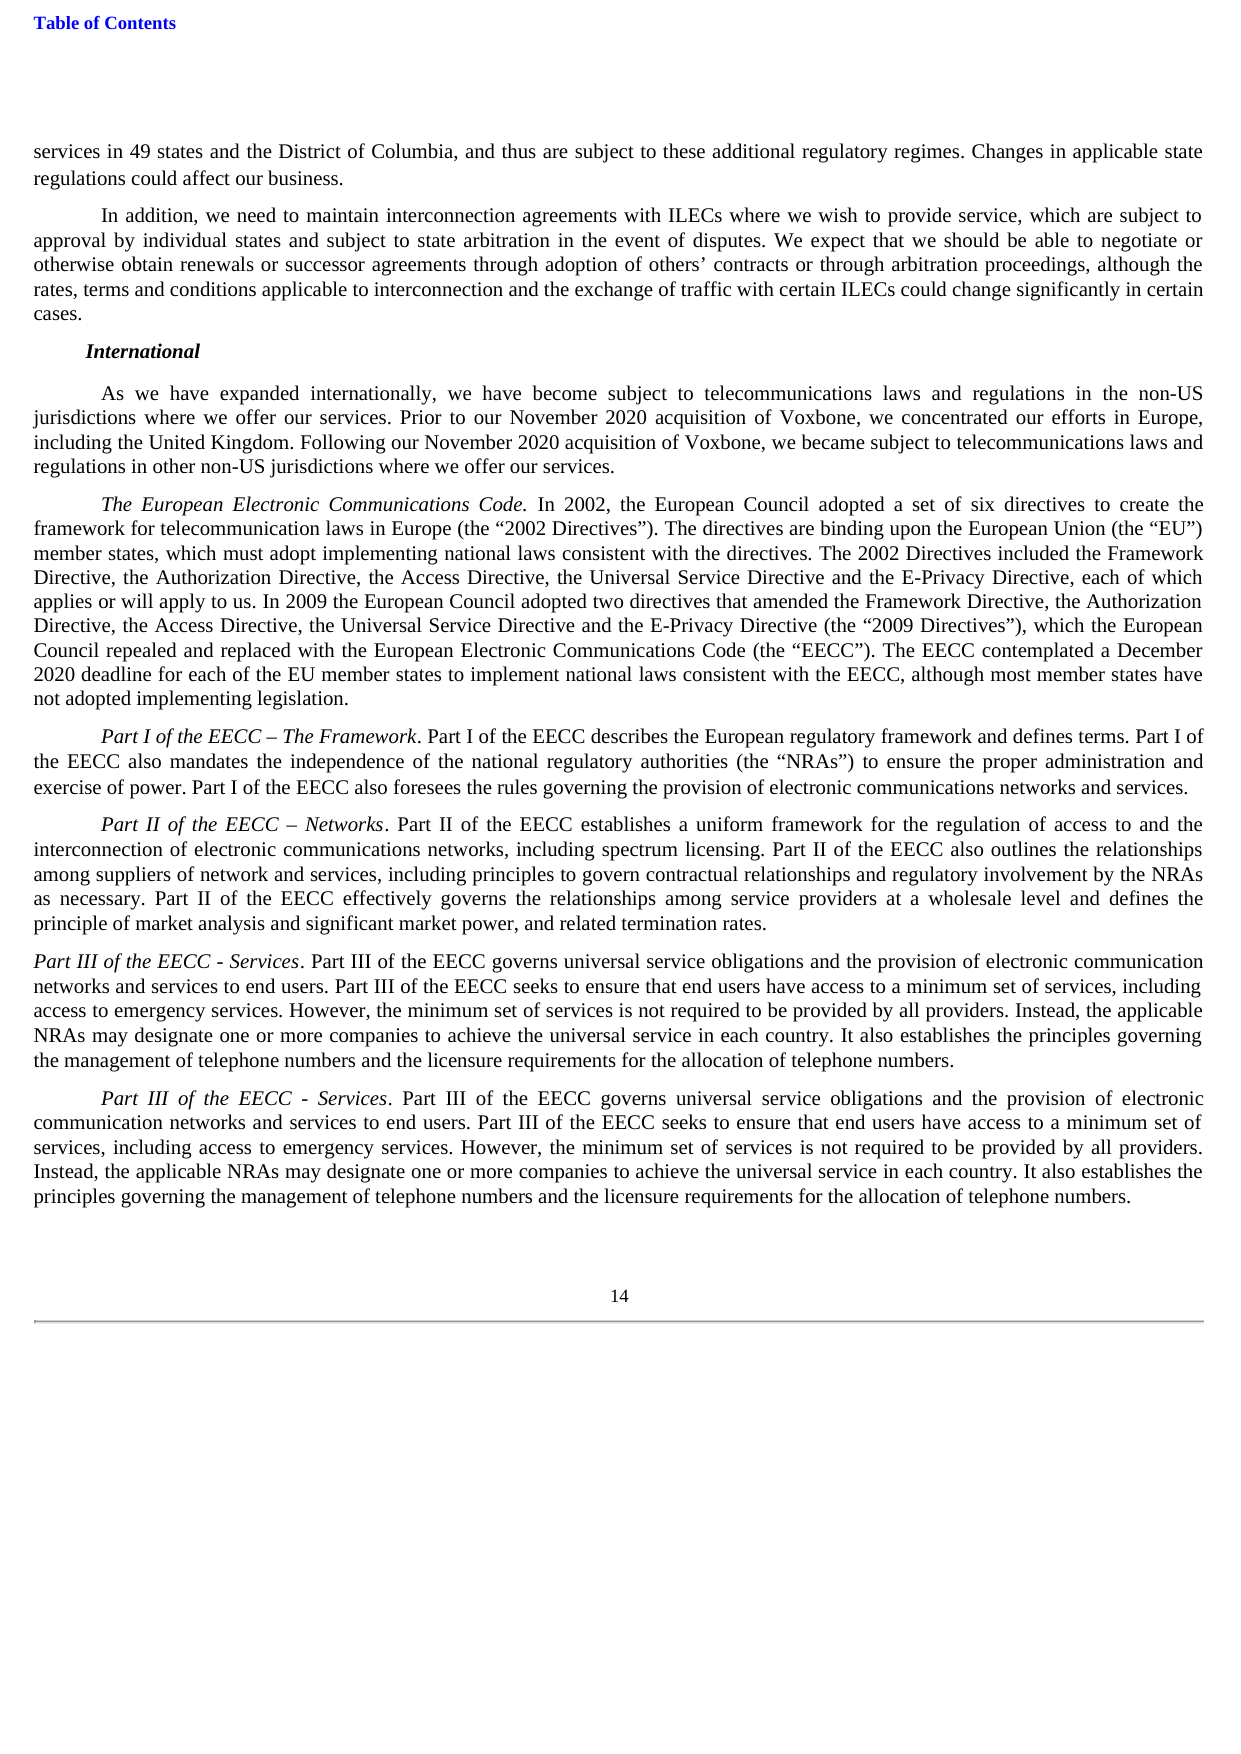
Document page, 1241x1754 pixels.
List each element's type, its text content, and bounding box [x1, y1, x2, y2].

text Table of Contents [33, 12, 1205, 34]
picture [34, 1320, 1205, 1324]
text The European Electronic Communications Code. In 2002, the European Council adopted a set of six directives to create the framework for telecommunication laws in Europe (the “2002 Directives”). The directives are binding upon the European Union (the “EU”) member states, which must adopt implementing national laws consistent with the directives. The 2002 Directives included the Framework Directive, the Authorization Directive, the Access Directive, the Universal Service Directive and the E-Privacy Directive, each of which applies or will apply to us. In 2009 the European Council adopted two directives that amended the Framework Directive, the Authorization Directive, the Access Directive, the Universal Service Directive and the E-Privacy Directive (the “2009 Directives”), which the European Council repealed and replaced with the European Electronic Communications Code (the “EECC”). The EECC contemplated a December 2020 deadline for each of the EU member states to implement national laws consistent with the EECC, although most member states have not adopted implementing legislation. [33, 492, 1205, 710]
text Part III of the EECC - Services. Part III of the EECC governs universal service obligations and the provision of electronic communication networks and services to end users. Part III of the EECC seeks to ensure that end users have access to a minimum set of services, including access to emergency services. However, the minimum set of services is not required to be provided by all providers. Instead, the applicable NRAs may designate one or more companies to achieve the universal service in each country. It also establishes the principles governing the management of telephone numbers and the licensure requirements for the allocation of telephone numbers. [33, 1085, 1205, 1208]
text As we have expanded internationally, we have become subject to telecommunications laws and regulations in the non-US jurisdictions where we offer our services. Prior to our November 2020 acquisition of Voxbone, we concentrated our efforts in Europe, including the United Kingdom. Following our November 2020 acquisition of Voxbone, we became subject to telecommunications laws and regulations in other non-US jurisdictions where we offer our services. [33, 380, 1205, 478]
text Part I of the EECC – The Framework. Part I of the EECC describes the European regulatory framework and defines terms. Part I of the EECC also mandates the independence of the national regulatory authorities (the “NRAs”) to ensure the proper administration and exercise of power. Part I of the EECC also foresees the rules governing the provision of electronic communications networks and services. [33, 724, 1205, 799]
text Part III of the EECC - Services. Part III of the EECC governs universal service obligations and the provision of electronic communication networks and services to end users. Part III of the EECC seeks to ensure that end users have access to a minimum set of services, including access to emergency services. However, the minimum set of services is not required to be provided by all providers. Instead, the applicable NRAs may designate one or more companies to achieve the universal service in each country. It also establishes the principles governing the management of telephone numbers and the licensure requirements for the allocation of telephone numbers. [33, 949, 1205, 1072]
text services in 49 states and the District of Columbia, and thus are subject to these additional regulatory regimes. Changes in applicable state regulations could affect our business. [33, 139, 1205, 190]
text International [85, 339, 1205, 363]
text In addition, we need to maintain interconnection agreements with ILECs where we wish to provide service, which are subject to approval by individual states and subject to state arbitration in the event of disputes. We expect that we should be able to negotiate or otherwise obtain renewals or successor agreements through adoption of others’ contracts or through arbitration proceedings, although the rates, terms and conditions applicable to interconnection and the exchange of traffic with certain ILECs could change significantly in certain cases. [33, 203, 1205, 325]
text 14 [33, 1285, 1205, 1306]
text Part II of the EECC – Networks. Part II of the EECC establishes a uniform framework for the regulation of access to and the interconnection of electronic communications networks, including spectrum licensing. Part II of the EECC also outlines the relationships among suppliers of network and services, including principles to govern contractual relationships and regulatory involvement by the NRAs as necessary. Part II of the EECC effectively governs the relationships among service providers at a wholesale level and defines the principle of market analysis and significant market power, and related termination rates. [33, 812, 1205, 935]
